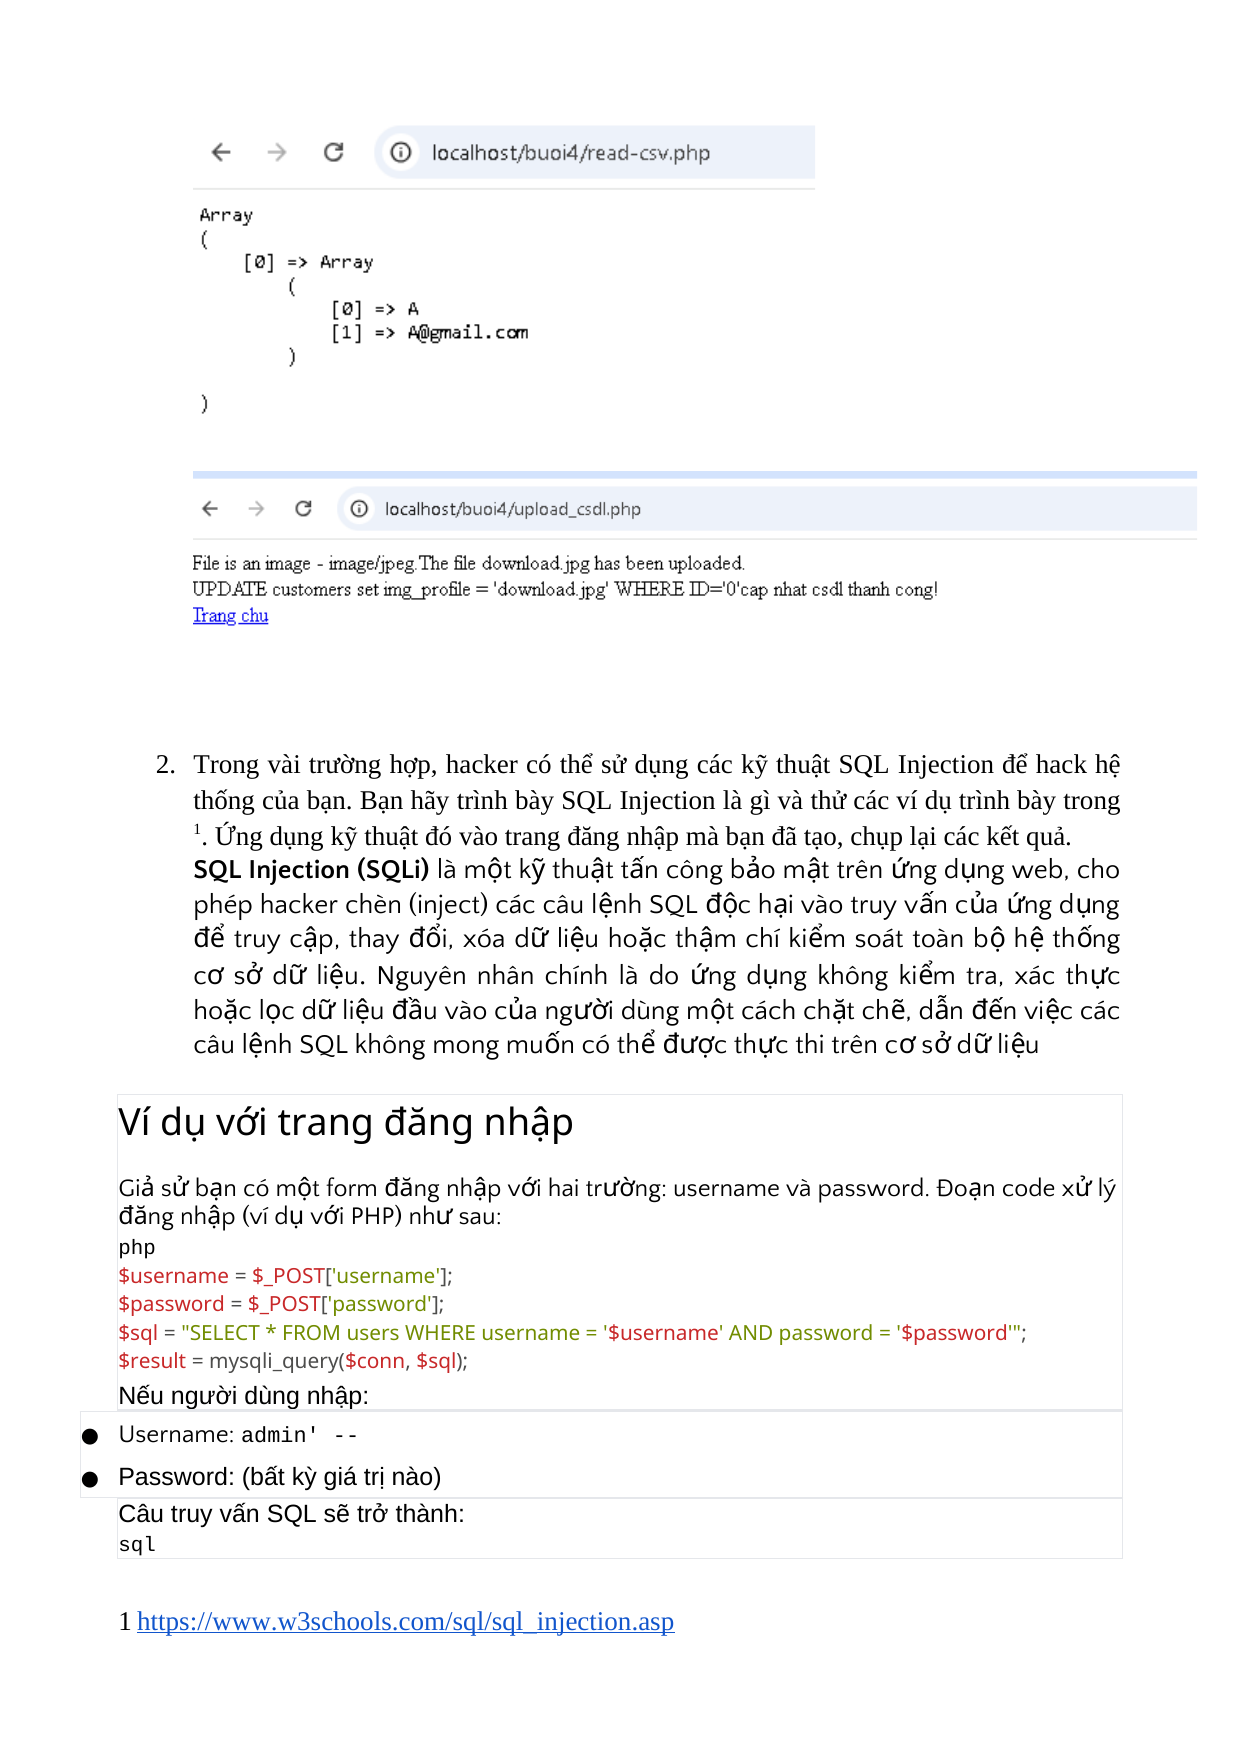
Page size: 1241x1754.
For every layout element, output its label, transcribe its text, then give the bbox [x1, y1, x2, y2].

list Password: (bất kỳ giá trị nào) [81, 1453, 1122, 1497]
text Giả sử bạn có một form đăng nhập với hai trường: username và password. Đoạn code xử lý đăng nhập (ví dụ với PHP) như sau: [118, 1174, 1122, 1231]
picture [193, 471, 1198, 744]
text $result = mysqli_query($conn, $sql); [118, 1346, 1122, 1374]
text sql [118, 1533, 1122, 1558]
text SQL Injection (SQLi) là một kỹ thuật tấn công bảo mật trên ứng dụng web, cho phép hacker chèn (inject) các câu lệnh SQL độc hại vào truy vấn của ứng dụng để truy cập, thay đổi, xóa dữ liệu hoặc thậm chí kiểm soát toàn bộ hệ thống cơ sở dữ liệu. Nguyên nhân chính là do ứng dụng không kiểm tra, xác thực hoặc lọc dữ liệu đầu vào của người dùng một cách chặt chẽ, dẫn đến việc các câu lệnh SQL không mong muốn có thể được thực thi trên cơ sở dữ liệu [193, 856, 1122, 1061]
text Nếu người dùng nhập: [118, 1380, 1122, 1409]
text $password = $_POST['password']; [118, 1289, 1122, 1318]
list Trong vài trường hợp, hacker có thể sử dụng các kỹ thuật SQL Injection để hack hệ thống của bạn. Bạn hãy trình bày SQL Injection là gì và thử các ví dụ trình bày trong . Ứng dụng kỹ thuật đó vào trang đăng nhập mà bạn đã tạo, chụp lại các kết quả. [156, 748, 1122, 851]
text php [118, 1236, 1122, 1261]
text $sql = "SELECT * FROM users WHERE username = '$username' AND password = '$password'"; [118, 1318, 1122, 1346]
picture [193, 118, 815, 467]
text Ví dụ với trang đăng nhập [118, 1095, 1122, 1146]
text Câu truy vấn SQL sẽ trở thành: [118, 1499, 1122, 1528]
list Username: admin' -- [81, 1412, 1122, 1453]
text $username = $_POST['username']; [118, 1261, 1122, 1289]
